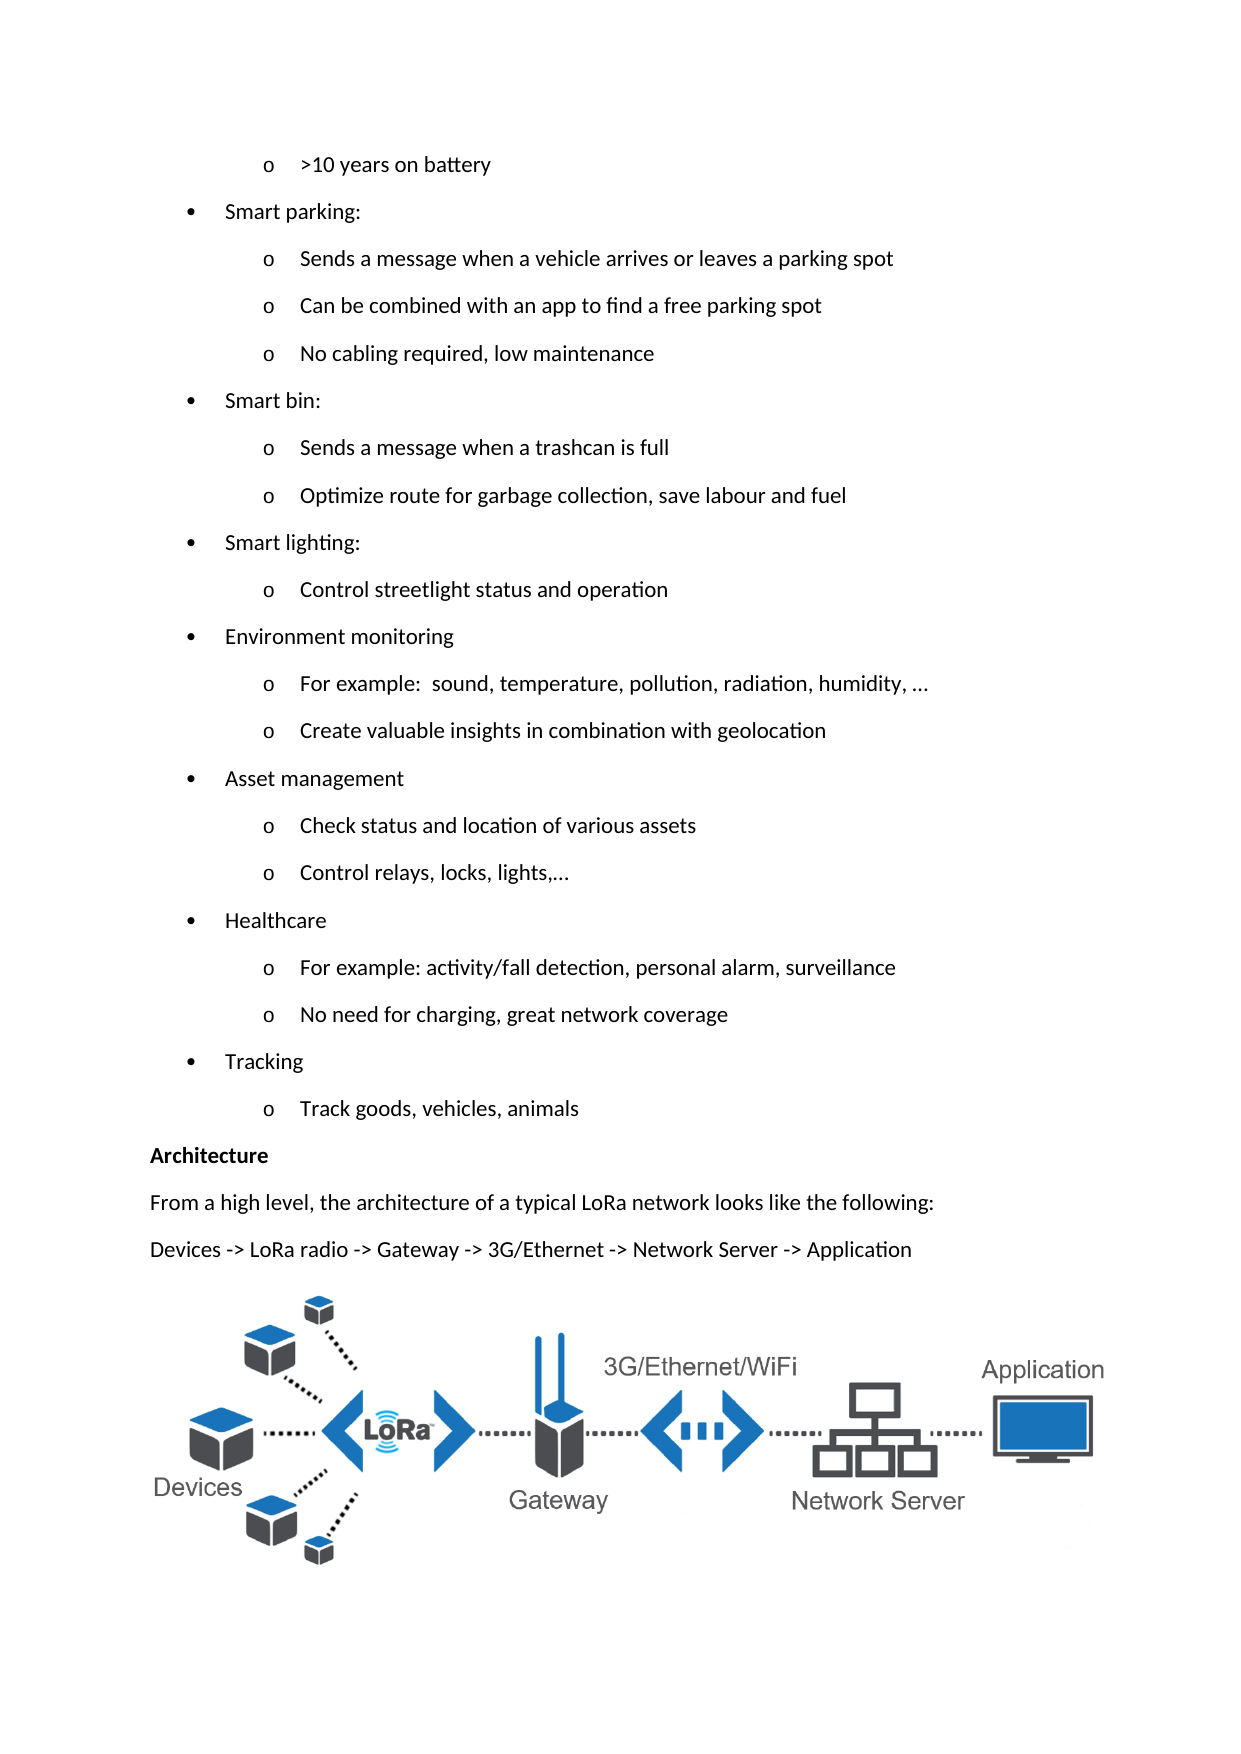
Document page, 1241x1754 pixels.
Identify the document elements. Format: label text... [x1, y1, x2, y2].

list Optimize route for garbage collection, save labour and fuel [262, 481, 1090, 509]
list Control streetlight status and operation [262, 575, 1090, 603]
list Environment monitoring [187, 622, 1090, 650]
picture [150, 1282, 1116, 1575]
text Devices -> LoRa radio -> Gateway -> 3G/Ethernet -> Network Server -> Application [150, 1235, 1090, 1263]
list For example: activity/fall detection, personal alarm, surveillance [262, 953, 1090, 981]
list Sends a message when a vehicle arrives or leaves a parking spot [262, 244, 1090, 273]
list Sends a message when a trashcan is full [262, 433, 1090, 462]
list Smart parking: [187, 197, 1090, 225]
list Track goods, vehicles, animals [262, 1094, 1090, 1123]
list Control relays, locks, lights,… [262, 858, 1090, 887]
list Tracking [187, 1047, 1090, 1075]
text Architecture [150, 1142, 1090, 1170]
list Healthcare [187, 906, 1090, 934]
list Smart bin: [187, 386, 1090, 414]
list Asset management [187, 764, 1090, 792]
list Can be combined with an app to find a free parking spot [262, 292, 1090, 320]
list For example: sound, temperature, pollution, radiation, humidity, … [262, 669, 1090, 698]
list No cabling required, low maintenance [262, 339, 1090, 368]
list No need for charging, great network coverage [262, 1000, 1090, 1028]
list Check status and location of various assets [262, 811, 1090, 839]
list >10 years on battery [262, 150, 1090, 178]
list Create valuable insights in combination with geolocation [262, 717, 1090, 745]
list Smart lighting: [187, 528, 1090, 556]
text From a high level, the architecture of a typical LoRa network looks like the following: [150, 1188, 1090, 1217]
